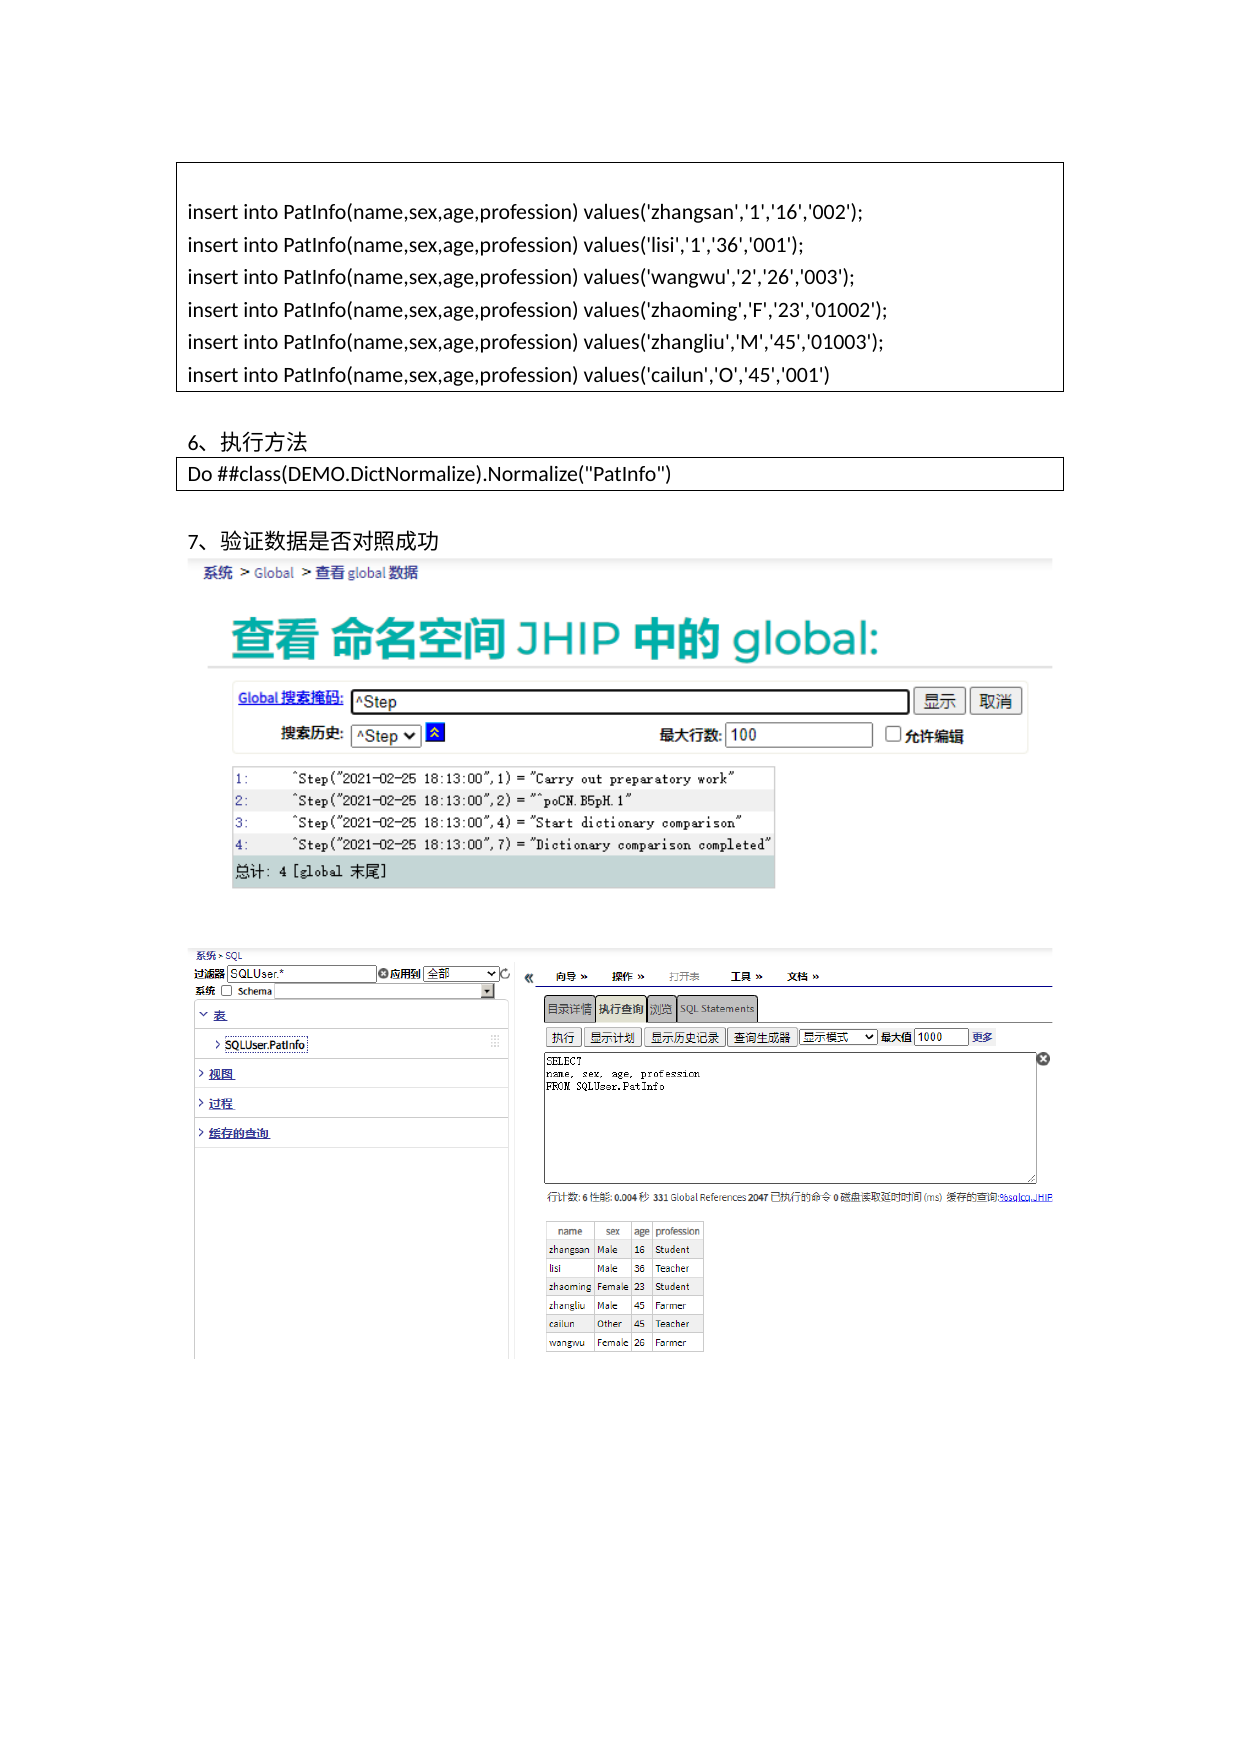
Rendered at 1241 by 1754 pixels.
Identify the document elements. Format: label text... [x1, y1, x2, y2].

list 验证数据是否对照成功 [187, 524, 1053, 556]
table_header Do ##class(DEMO.DictNormalize).Normalize("PatInfo") [177, 458, 1063, 490]
list 执行方法 [187, 424, 1053, 457]
picture [187, 946, 1053, 1359]
picture [187, 556, 1053, 902]
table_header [177, 163, 1063, 391]
